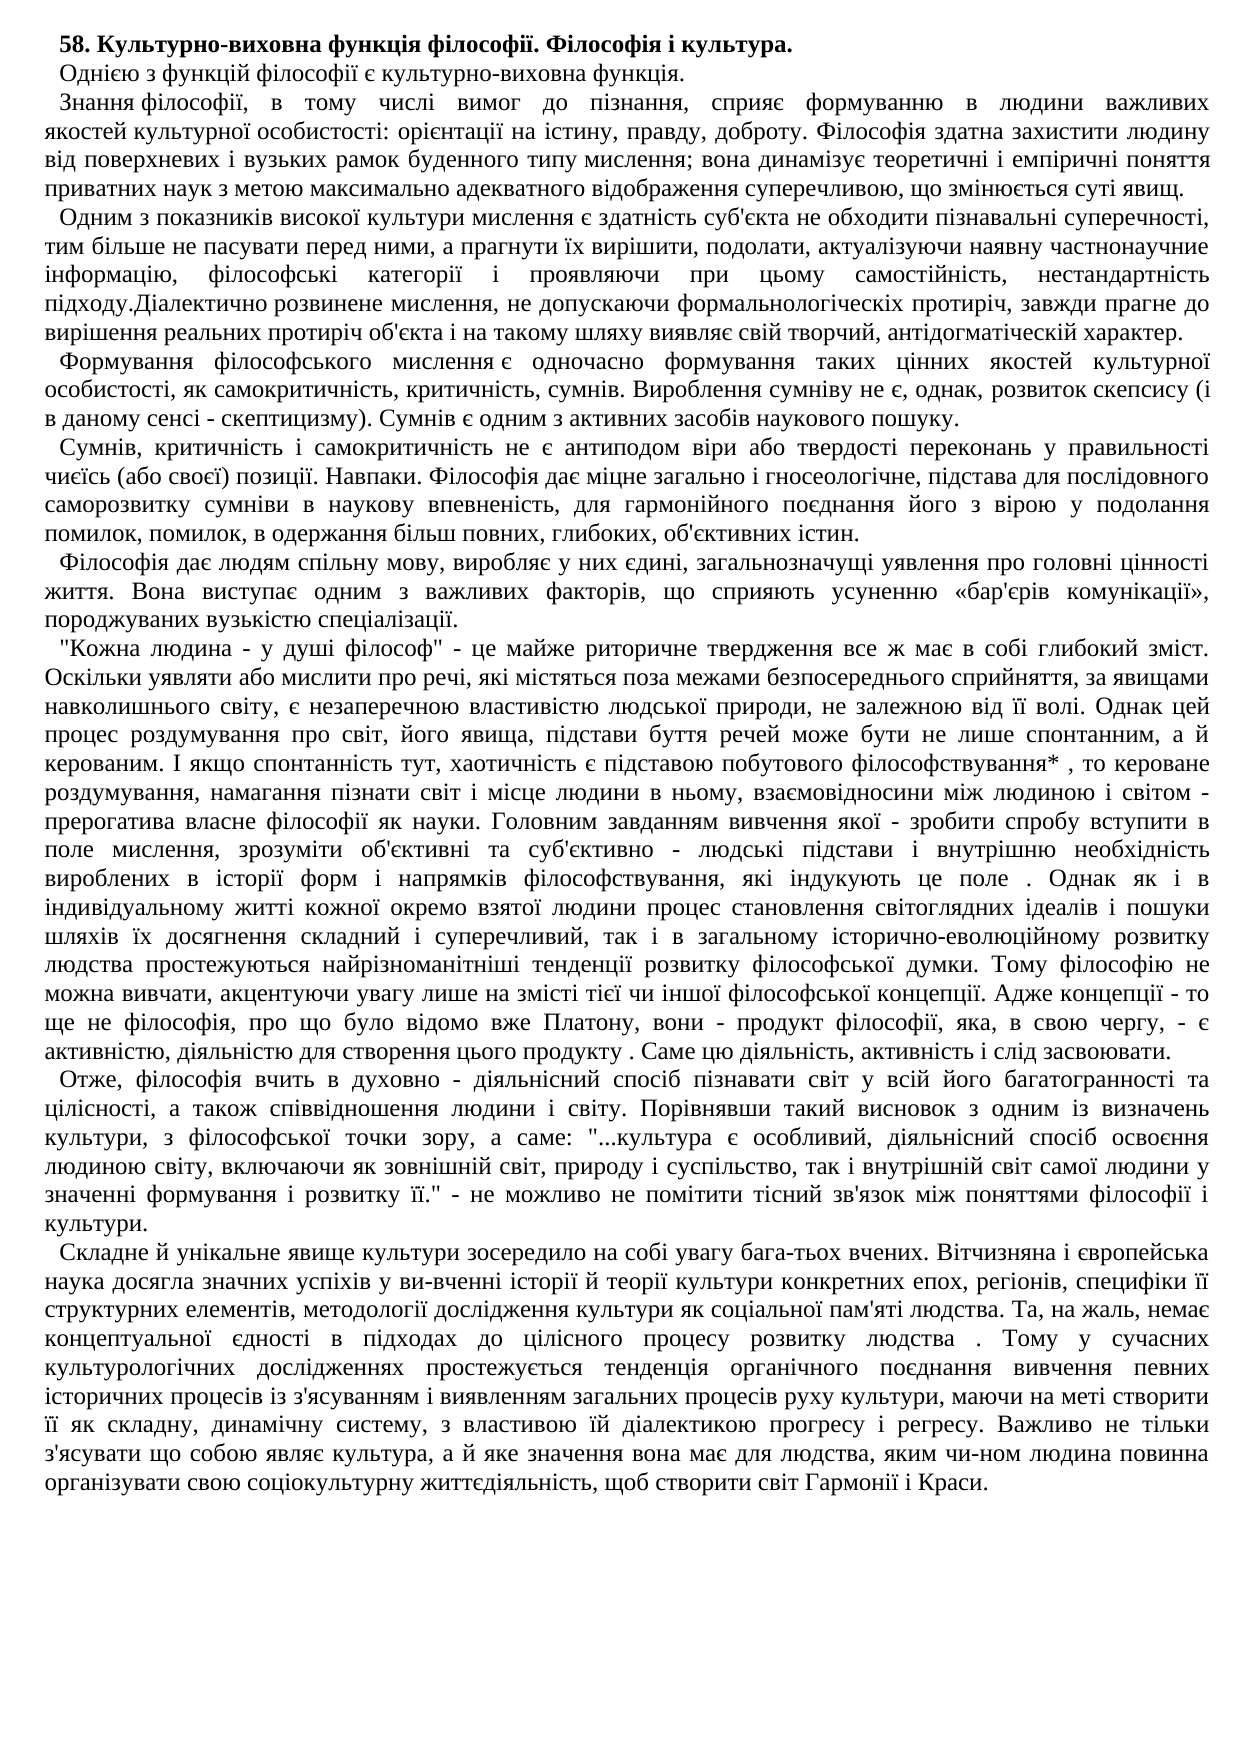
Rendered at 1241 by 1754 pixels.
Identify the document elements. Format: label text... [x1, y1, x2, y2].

text Отже, філософія вчить в духовно - діяльнісний спосіб пізнавати світ у всій його багатогранності та цілісності, а також співвідношення людини і світу. Порівнявши такий висновок з одним із визначень культури, з філософської точки зору, а саме: "...культура є особливий, діяльнісний спосіб освоєння людиною світу, включаючи як зовнішній світ, природу і суспільство, так і внутрішній світ самої людини у значенні формування і розвитку її." - не можливо не помітити тісний зв'язок між поняттями філософії і культури. [44, 1064, 1211, 1237]
text Філософія дає людям спільну мову, виробляє у них єдині, загальнозначущі уявлення про головні цінності життя. Вона виступає одним з важливих факторів, що сприяють усуненню «бар'єрів комунікації», породжуваних вузькістю спеціалізації. [44, 547, 1211, 633]
text Складне й унікальне явище культури зосередило на собі увагу бага-тьох вчених. Вітчизняна і європейська наука досягла значних успіхів у ви-вченні історії й теорії культури конкретних епох, регіонів, специфіки її структурних елементів, методології дослідження культури як соціальної пам'яті людства. Та, на жаль, немає концептуальної єдності в підходах до цілісного процесу розвитку людства . Тому у сучасних культурологічних дослідженнях простежується тенденція органічного поєднання вивчення певних історичних процесів із з'ясуванням і виявленням загальних процесів руху культури, маючи на меті створити її як складну, динамічну систему, з властивою їй діалектикою прогресу і регресу. Важливо не тільки з'ясувати що собою являє культура, а й яке значення вона має для людства, яким чи-ном людина повинна організувати свою соціокультурну життєдіяльність, щоб створити світ Гармонії і Краси. [44, 1237, 1211, 1496]
text Одним з показників високої культури мислення є здатність суб'єкта не обходити пізнавальні суперечності, тим більше не пасувати перед ними, а прагнути їх вирішити, подолати, актуалізуючи наявну частнонаучние інформацію, філософські категорії і проявляючи при цьому самостійність, нестандартність підходу.Діалектично розвинене мислення, не допускаючи формальнологіческіх протиріч, завжди прагне до вирішення реальних протиріч об'єкта і на такому шляху виявляє свій творчий, антідогматіческій характер. [44, 202, 1211, 346]
text Формування філософського мислення є одночасно формування таких цінних якостей культурної особистості, як самокритичність, критичність, сумнів. Вироблення сумніву не є, однак, розвиток скепсису (і в даному сенсі - скептицизму). Сумнів є одним з активних засобів наукового пошуку. [44, 346, 1211, 432]
text Сумнів, критичність і самокритичність не є антиподом віри або твердості переконань у правильності чиєїсь (або своєї) позиції. Навпаки. Філософія дає міцне загально і гносеологічне, підстава для послідовного саморозвитку сумніви в наукову впевненість, для гармонійного поєднання його з вірою у подолання помилок, помилок, в одержання більш повних, глибоких, об'єктивних істин. [44, 432, 1211, 547]
text Однією з функцій філософії є ​​культурно-виховна функція. [44, 58, 1211, 87]
text 58. Культурно-виховна функція філософії. Філософія і культура. [44, 29, 1211, 58]
text "Кожна людина - у душі філософ" - це майже риторичне твердження все ж має в собі глибокий зміст. Оскільки уявляти або мислити про речі, які містяться поза межами безпосереднього сприйняття, за явищами навколишнього світу, є незаперечною властивістю людської природи, не залежною від її волі. Однак цей процес роздумування про світ, його явища, підстави буття речей може бути не лише спонтанним, а й керованим. І якщо спонтанність тут, хаотичність є підставою побутового філософствування* , то кероване роздумування, намагання пізнати світ і місце людини в ньому, взаємовідносини між людиною і світом - прерогатива власне філософії як науки. Головним завданням вивчення якої - зробити спробу вступити в поле мислення, зрозуміти об'єктивні та суб'єктивно - людські підстави і внутрішню необхідність вироблених в історії форм і напрямків філософствування, які індукують це поле . Однак як і в індивідуальному житті кожної окремо взятої людини процес становлення світоглядних ідеалів і пошуки шляхів їх досягнення складний і суперечливий, так і в загальному історично-еволюційному розвитку людства простежуються найрізноманітніші тенденції розвитку філософської думки. Тому філософію не можна вивчати, акцентуючи увагу лише на змісті тієї чи іншої філософської концепції. Адже концепції - то ще не філософія, про що було відомо вже Платону, вони - продукт філософії, яка, в свою чергу, - є активністю, діяльністю для створення цього продукту . Саме цю діяльність, активність і слід засвоювати. [44, 633, 1211, 1064]
text Знання філософії, в тому числі вимог до пізнання, сприяє формуванню в людини важливих якостей культурної особистості: орієнтації на істину, правду, доброту. Філософія здатна захистити людину від поверхневих і вузьких рамок буденного типу мислення; вона динамізує теоретичні і емпіричні поняття приватних наук з метою максимально адекватного відображення суперечливою, що змінюється суті явищ. [44, 87, 1211, 202]
